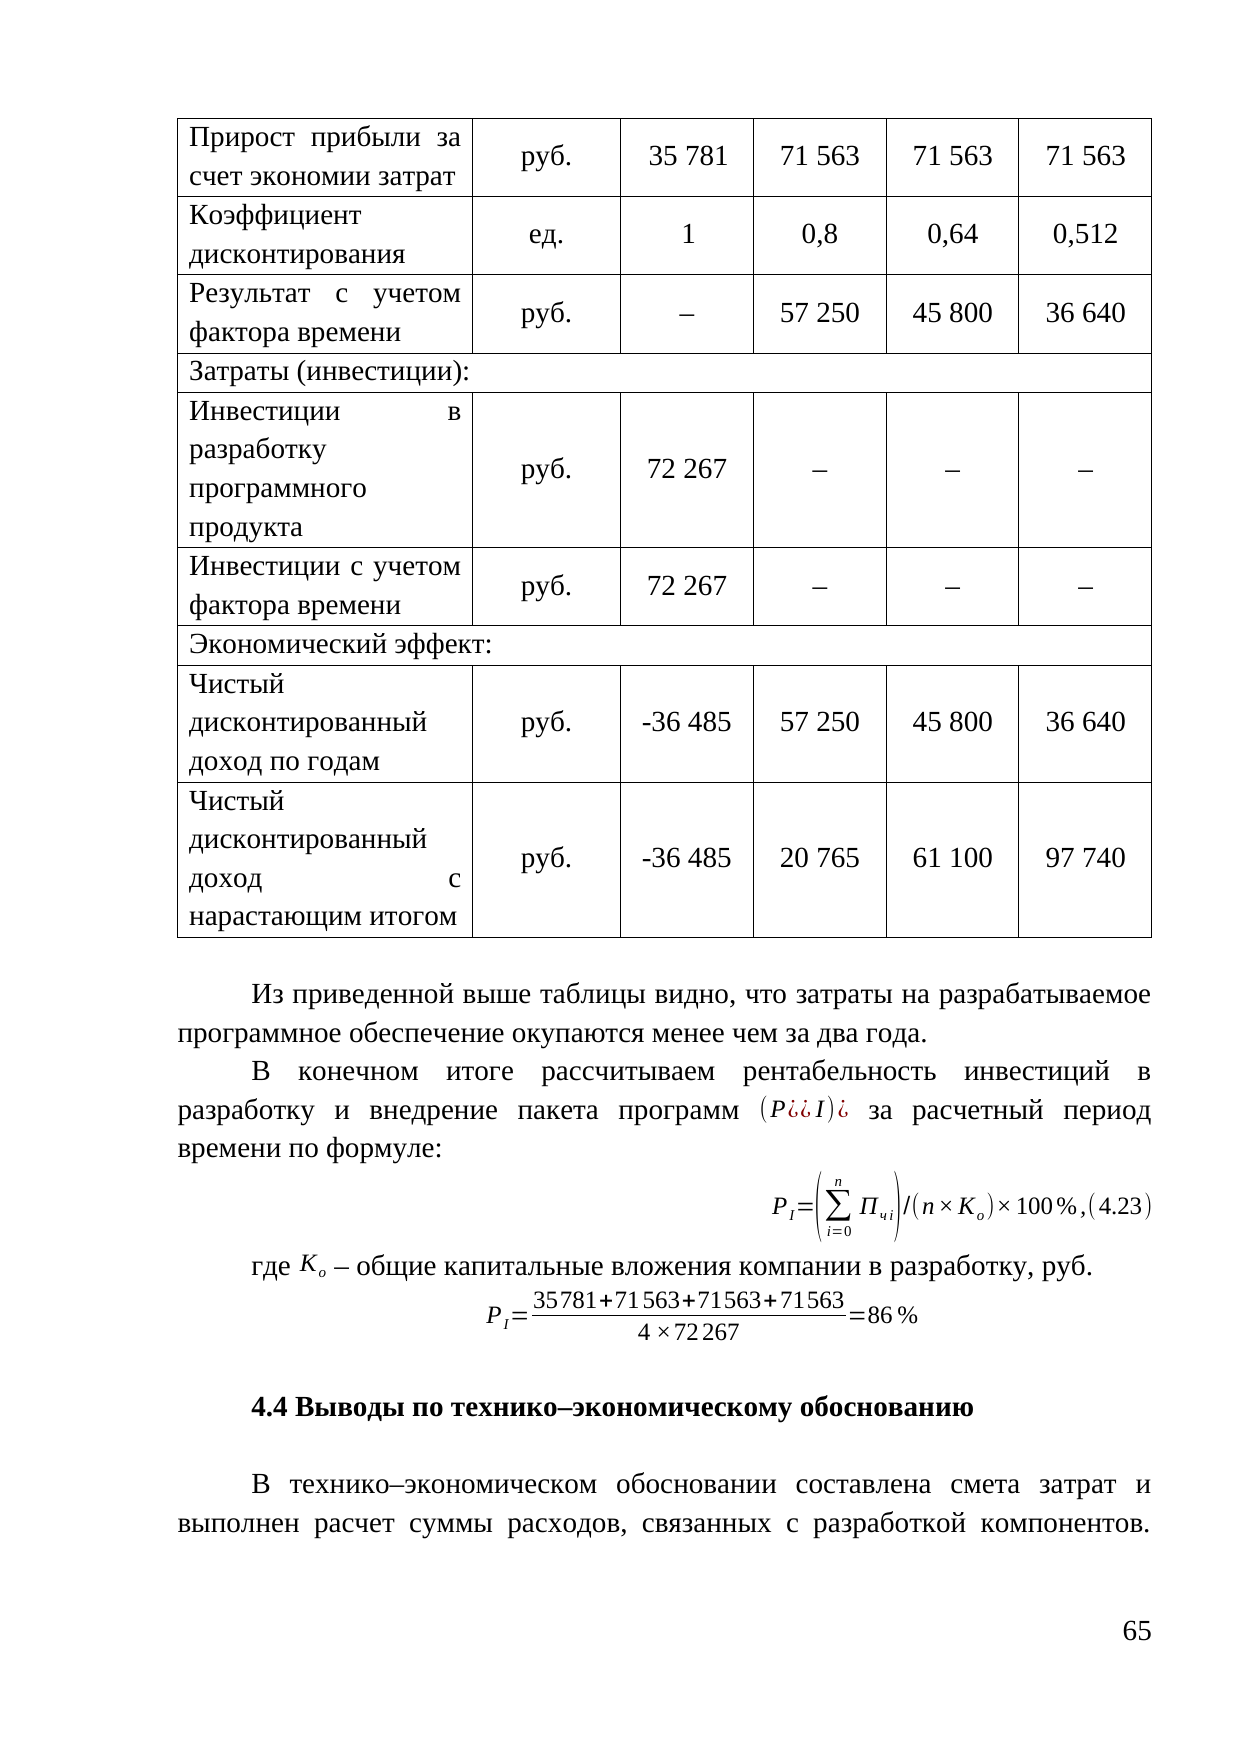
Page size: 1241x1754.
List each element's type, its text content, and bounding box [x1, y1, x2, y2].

table_cell – [887, 393, 1018, 547]
table_cell -36 485 [621, 783, 753, 937]
text В конечном итоге рассчитываем рентабельность инвестиций в разработку и внедрение пакета программ за расчетный период времени по формуле: [177, 1053, 1152, 1164]
table_cell 0,512 [1019, 197, 1151, 274]
table_cell 72 267 [621, 548, 753, 625]
subtitle 4.4 Выводы по технико–экономическому обоснованию [177, 1389, 1152, 1423]
table_cell Инвестиции с учетом фактора времени [178, 548, 472, 625]
table_cell 57 250 [754, 275, 886, 352]
table_cell 45 800 [887, 666, 1018, 782]
table_cell Прирост прибыли за счет экономии затрат [178, 119, 472, 196]
table_cell ед. [473, 197, 620, 274]
table_cell Коэффициент дисконтирования [178, 197, 472, 274]
table_cell Чистый дисконтированный доход по годам [178, 666, 472, 782]
table_cell – [887, 548, 1018, 625]
table_cell 36 640 [1019, 275, 1151, 352]
table_cell Инвестиции в разработку программного продукта [178, 393, 472, 547]
table_cell Чистый дисконтированный доход с нарастающим итогом [178, 783, 472, 937]
table_cell – [754, 393, 886, 547]
table_cell Результат с учетом фактора времени [178, 275, 472, 352]
table_cell 97 740 [1019, 783, 1151, 937]
table_cell 45 800 [887, 275, 1018, 352]
table_cell 0,64 [887, 197, 1018, 274]
table_cell – [1019, 548, 1151, 625]
table_cell 72 267 [621, 393, 753, 547]
table_cell руб. [473, 393, 620, 547]
table_cell 20 765 [754, 783, 886, 937]
table_cell 71 563 [1019, 119, 1151, 196]
table_cell руб. [473, 119, 620, 196]
table_cell 0,8 [754, 197, 886, 274]
table_cell Экономический эффект: [178, 626, 1151, 665]
table_cell – [754, 548, 886, 625]
table_cell 35 781 [621, 119, 753, 196]
table_cell 61 100 [887, 783, 1018, 937]
table_cell 1 [621, 197, 753, 274]
table_cell 57 250 [754, 666, 886, 782]
text где – общие капитальные вложения компании в разработку, руб. [177, 1248, 1152, 1282]
table_cell – [1019, 393, 1151, 547]
table_cell 36 640 [1019, 666, 1151, 782]
table_cell руб. [473, 666, 620, 782]
table_cell руб. [473, 275, 620, 352]
text Из приведенной выше таблицы видно, что затраты на разрабатываемое программное обеспечение окупаются менее чем за два года. [177, 976, 1152, 1048]
table_cell Затраты (инвестиции): [178, 354, 1151, 392]
table_cell -36 485 [621, 666, 753, 782]
table_cell 71 563 [887, 119, 1018, 196]
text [177, 1467, 1152, 1539]
table_cell – [621, 275, 753, 352]
table_cell 71 563 [754, 119, 886, 196]
table_cell руб. [473, 548, 620, 625]
table_cell руб. [473, 783, 620, 937]
